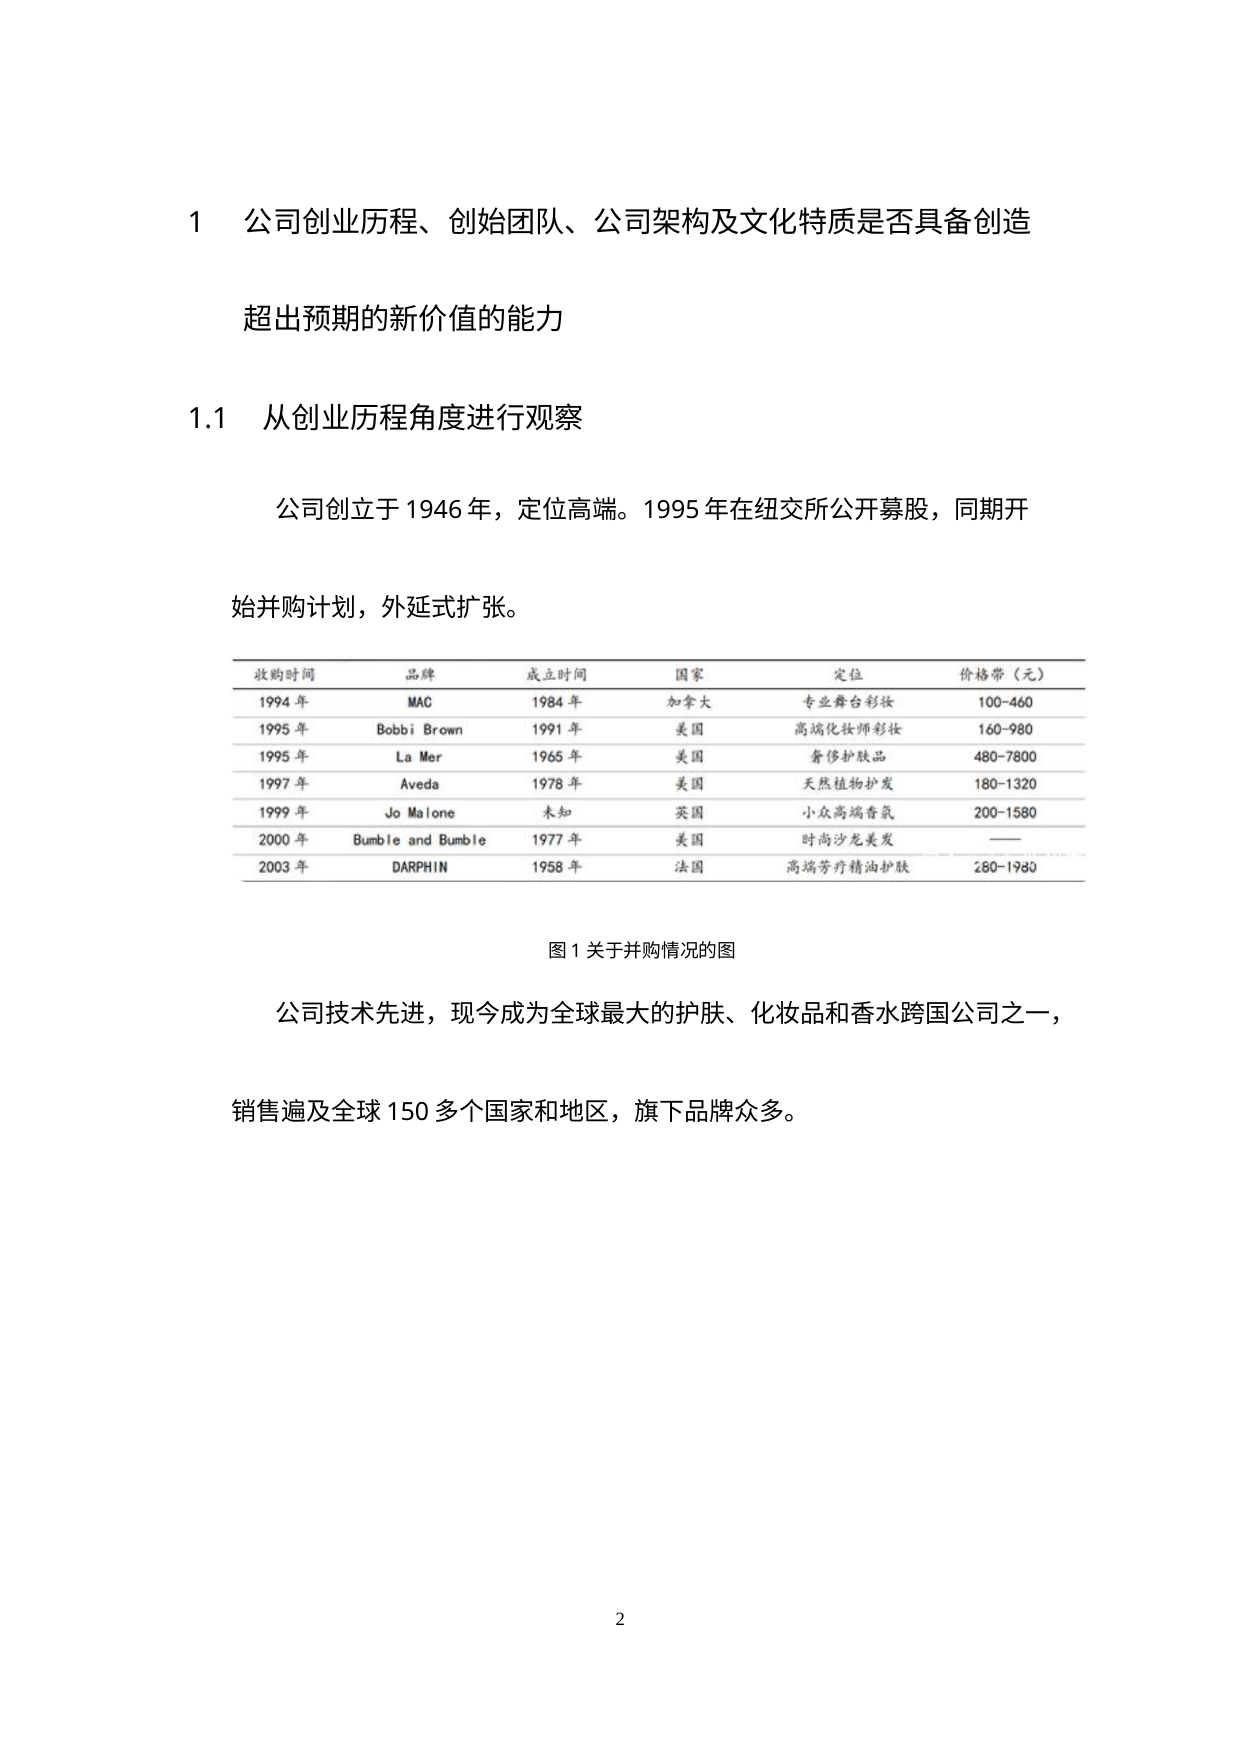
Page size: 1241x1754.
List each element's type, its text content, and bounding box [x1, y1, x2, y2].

text 公司技术先进，现今成为全球最大的护肤、化妆品和香水跨国公司之一，销售遍及全球150多个国家和地区，旗下品牌众多。 [231, 979, 1053, 1142]
text 从创业历程角度进行观察 [187, 383, 1053, 448]
text 图1 关于并购情况的图 [187, 933, 1053, 966]
picture [231, 656, 1097, 885]
list 公司创业历程、创始团队、公司架构及文化特质是否具备创造超出预期的新价值的能力 [187, 187, 1053, 349]
text 公司创立于1946年，定位高端。1995年在纽交所公开募股，同期开始并购计划，外延式扩张。 [231, 476, 1053, 638]
